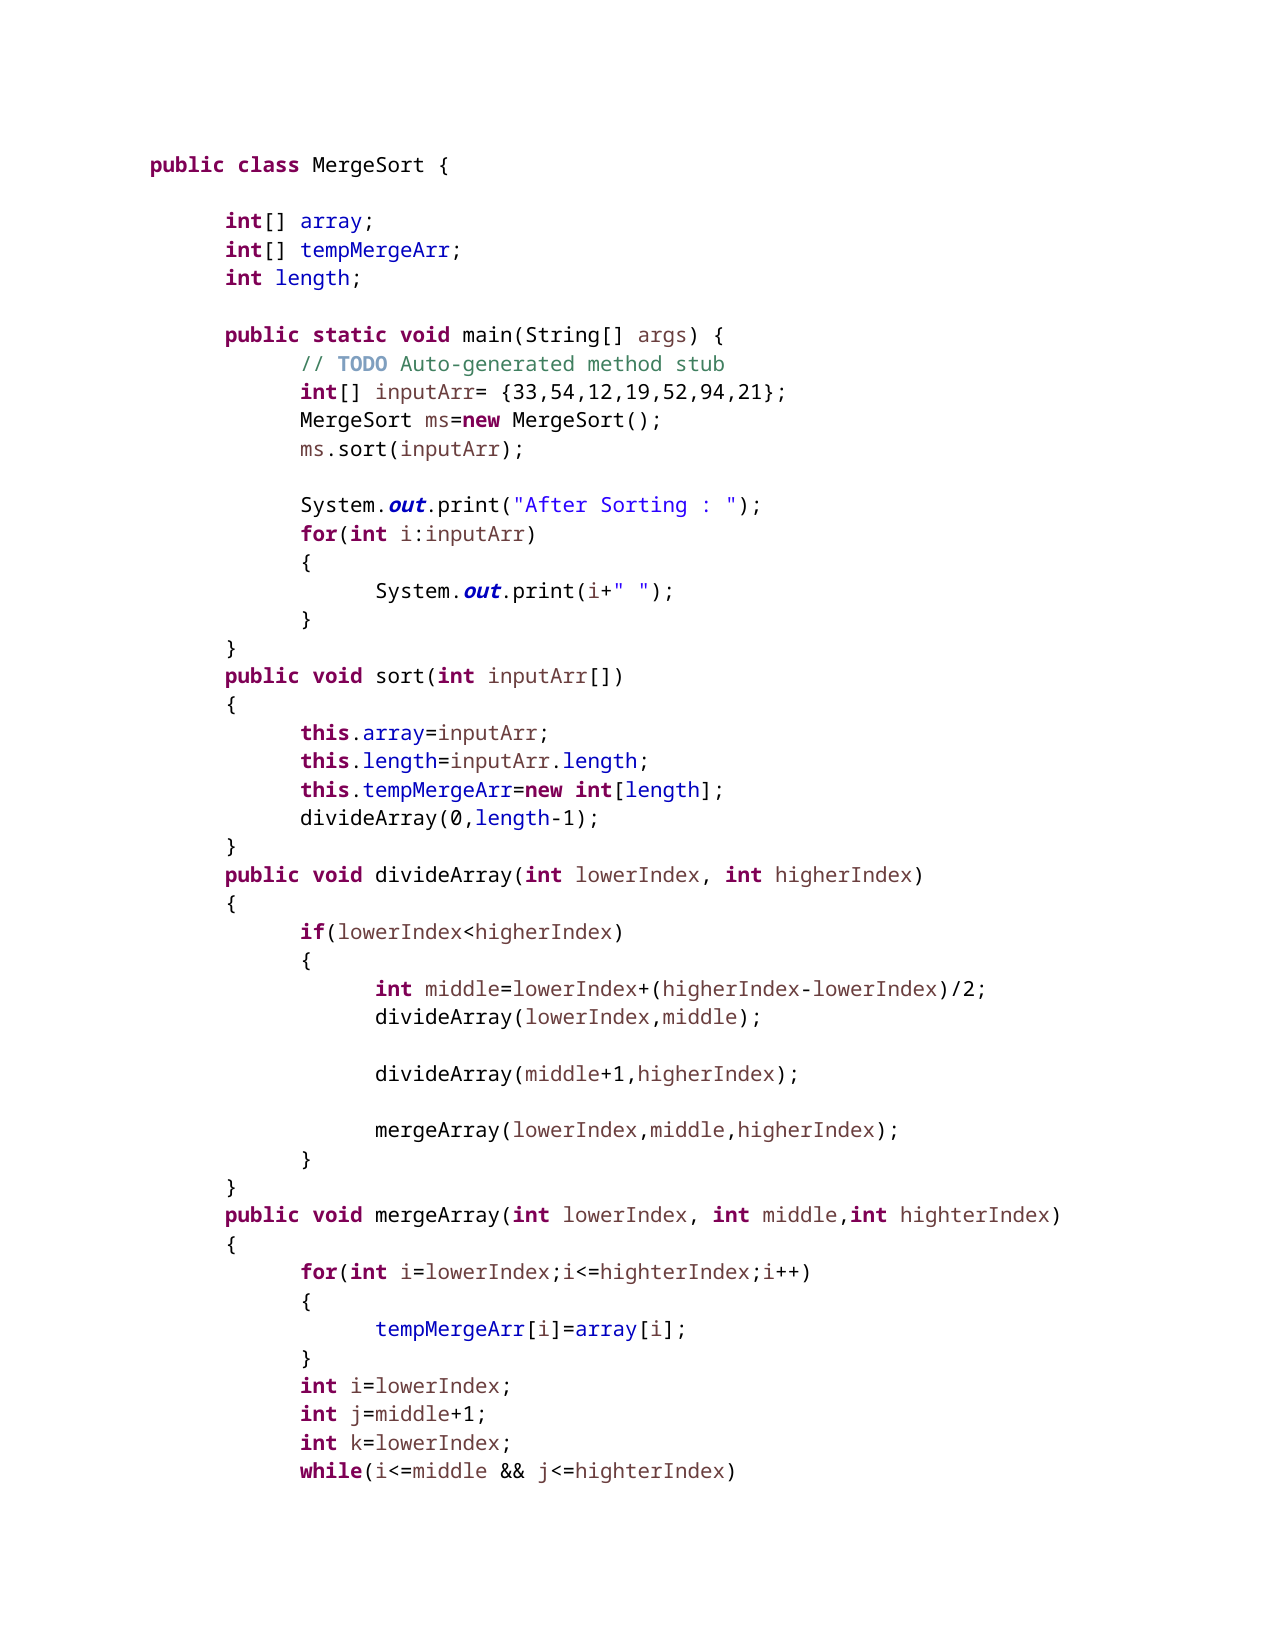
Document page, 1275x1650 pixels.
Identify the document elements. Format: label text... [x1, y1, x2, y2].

text this.array=inputArr; [150, 718, 1125, 746]
text System.out.print("After Sorting : "); [150, 490, 1125, 519]
text public void mergeArray(int lowerIndex, int middle,int highterIndex) [150, 1201, 1125, 1229]
text System.out.print(i+" "); [150, 576, 1125, 604]
text MergeSort ms=new MergeSort(); [150, 406, 1125, 434]
text { [150, 888, 1125, 917]
text if(lowerIndex<higherIndex) [150, 917, 1125, 945]
text public static void main(String[] args) { [150, 320, 1125, 349]
text int[] tempMergeArr; [150, 235, 1125, 263]
text int middle=lowerIndex+(higherIndex-lowerIndex)/2; [150, 974, 1125, 1002]
text { [150, 1286, 1125, 1314]
text { [150, 945, 1125, 974]
text this.length=inputArr.length; [150, 746, 1125, 775]
text } [150, 832, 1125, 860]
text int length; [150, 263, 1125, 292]
text } [150, 1172, 1125, 1201]
text public void sort(int inputArr[]) [150, 661, 1125, 689]
text while(i<=middle && j<=highterIndex) [150, 1456, 1125, 1485]
text } [150, 604, 1125, 633]
text this.tempMergeArr=new int[length]; [150, 775, 1125, 803]
text int i=lowerIndex; [150, 1371, 1125, 1399]
text mergeArray(lowerIndex,middle,higherIndex); [150, 1115, 1125, 1144]
text } [150, 1144, 1125, 1172]
text public void divideArray(int lowerIndex, int higherIndex) [150, 860, 1125, 888]
text } [150, 1343, 1125, 1371]
text int j=middle+1; [150, 1399, 1125, 1428]
text } [150, 633, 1125, 661]
text tempMergeArr[i]=array[i]; [150, 1314, 1125, 1343]
text for(int i:inputArr) [150, 519, 1125, 547]
text int k=lowerIndex; [150, 1428, 1125, 1456]
text { [150, 1229, 1125, 1257]
text divideArray(0,length-1); [150, 803, 1125, 832]
text public class MergeSort { [150, 150, 1125, 178]
text for(int i=lowerIndex;i<=highterIndex;i++) [150, 1257, 1125, 1286]
text // TODO Auto-generated method stub [150, 349, 1125, 377]
text int[] inputArr= {33,54,12,19,52,94,21}; [150, 377, 1125, 406]
text divideArray(lowerIndex,middle); [150, 1002, 1125, 1031]
text int[] array; [150, 206, 1125, 235]
text divideArray(middle+1,higherIndex); [150, 1059, 1125, 1087]
text { [150, 547, 1125, 576]
text ms.sort(inputArr); [150, 434, 1125, 462]
text { [150, 689, 1125, 718]
